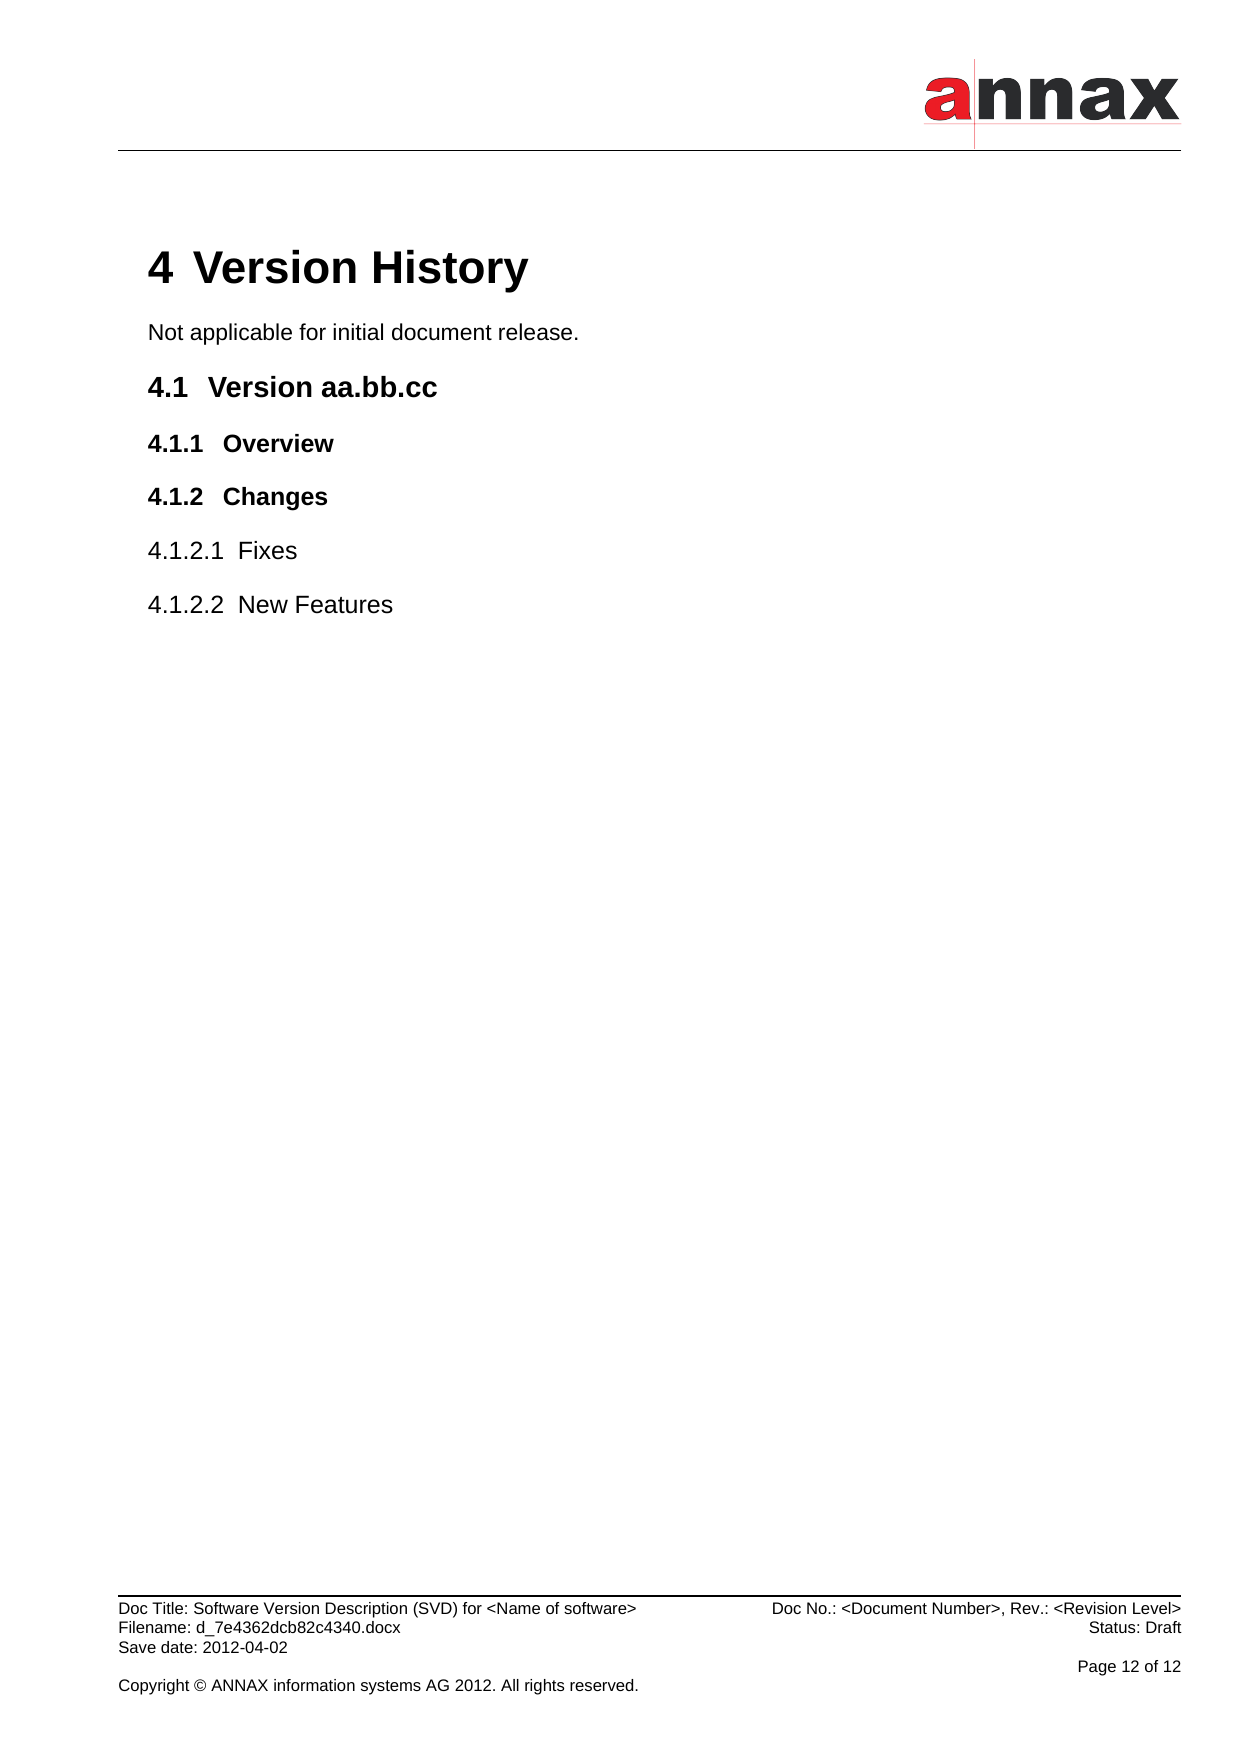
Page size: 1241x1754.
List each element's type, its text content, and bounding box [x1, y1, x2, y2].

text Not applicable for initial document release. [148, 319, 1152, 345]
subtitle Changes [148, 482, 1152, 511]
subtitle Overview [148, 429, 1152, 457]
subtitle Version History [148, 241, 1152, 294]
subtitle New Features [148, 590, 1152, 619]
subtitle Version aa.bb.cc [148, 370, 1152, 404]
subtitle Fixes [148, 536, 1152, 565]
picture [923, 59, 1182, 149]
